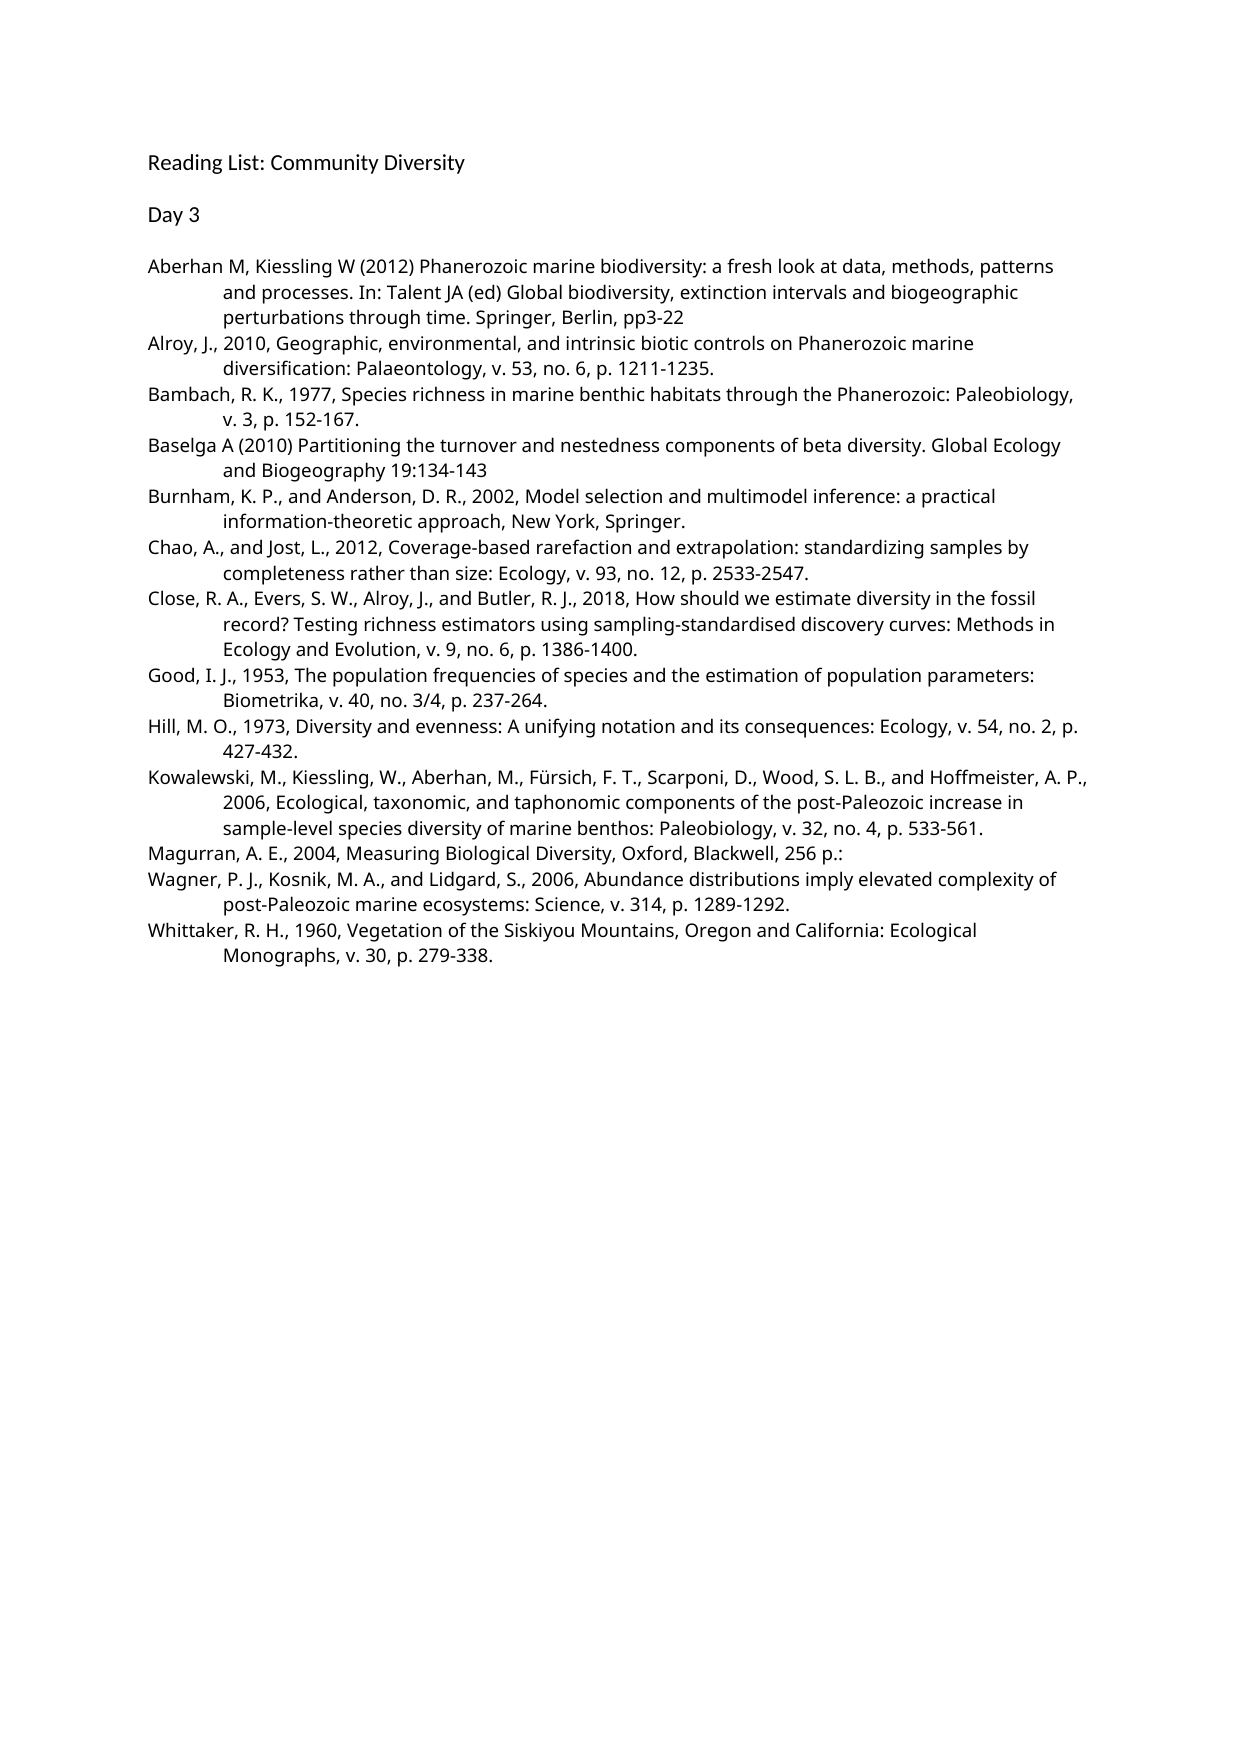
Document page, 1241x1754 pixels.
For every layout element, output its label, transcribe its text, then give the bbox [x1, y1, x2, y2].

text Alroy, J., 2010, Geographic, environmental, and intrinsic biotic controls on Phanerozoic marine diversification: Palaeontology, v. 53, no. 6, p. 1211-1235. [148, 330, 1093, 381]
text Good, I. J., 1953, The population frequencies of species and the estimation of population parameters: Biometrika, v. 40, no. 3/4, p. 237-264. [148, 662, 1093, 713]
text Baselga A (2010) Partitioning the turnover and nestedness components of beta diversity. Global Ecology and Biogeography 19:134-143 [148, 432, 1093, 483]
text Bambach, R. K., 1977, Species richness in marine benthic habitats through the Phanerozoic: Paleobiology, v. 3, p. 152-167. [148, 381, 1093, 432]
text Wagner, P. J., Kosnik, M. A., and Lidgard, S., 2006, Abundance distributions imply elevated complexity of post-Paleozoic marine ecosystems: Science, v. 314, p. 1289-1292. [148, 866, 1093, 917]
text Close, R. A., Evers, S. W., Alroy, J., and Butler, R. J., 2018, How should we estimate diversity in the fossil record? Testing richness estimators using sampling-standardised discovery curves: Methods in Ecology and Evolution, v. 9, no. 6, p. 1386-1400. [148, 585, 1093, 662]
text Magurran, A. E., 2004, Measuring Biological Diversity, Oxford, Blackwell, 256 p.: [148, 841, 1093, 866]
text Aberhan M, Kiessling W (2012) Phanerozoic marine biodiversity: a fresh look at data, methods, patterns and processes. In: Talent JA (ed) Global biodiversity, extinction intervals and biogeographic perturbations through time. Springer, Berlin, pp3-22 [148, 254, 1093, 330]
text Whittaker, R. H., 1960, Vegetation of the Siskiyou Mountains, Oregon and California: Ecological Monographs, v. 30, p. 279-338. [148, 917, 1093, 968]
text Burnham, K. P., and Anderson, D. R., 2002, Model selection and multimodel inference: a practical information-theoretic approach, New York, Springer. [148, 483, 1093, 534]
text Day 3 [148, 201, 1093, 229]
text Hill, M. O., 1973, Diversity and evenness: A unifying notation and its consequences: Ecology, v. 54, no. 2, p. 427-432. [148, 713, 1093, 764]
text Reading List: Community Diversity [148, 148, 1093, 176]
text Chao, A., and Jost, L., 2012, Coverage-based rarefaction and extrapolation: standardizing samples by completeness rather than size: Ecology, v. 93, no. 12, p. 2533-2547. [148, 534, 1093, 585]
text Kowalewski, M., Kiessling, W., Aberhan, M., Fürsich, F. T., Scarponi, D., Wood, S. L. B., and Hoffmeister, A. P., 2006, Ecological, taxonomic, and taphonomic components of the post-Paleozoic increase in sample-level species diversity of marine benthos: Paleobiology, v. 32, no. 4, p. 533-561. [148, 764, 1093, 841]
